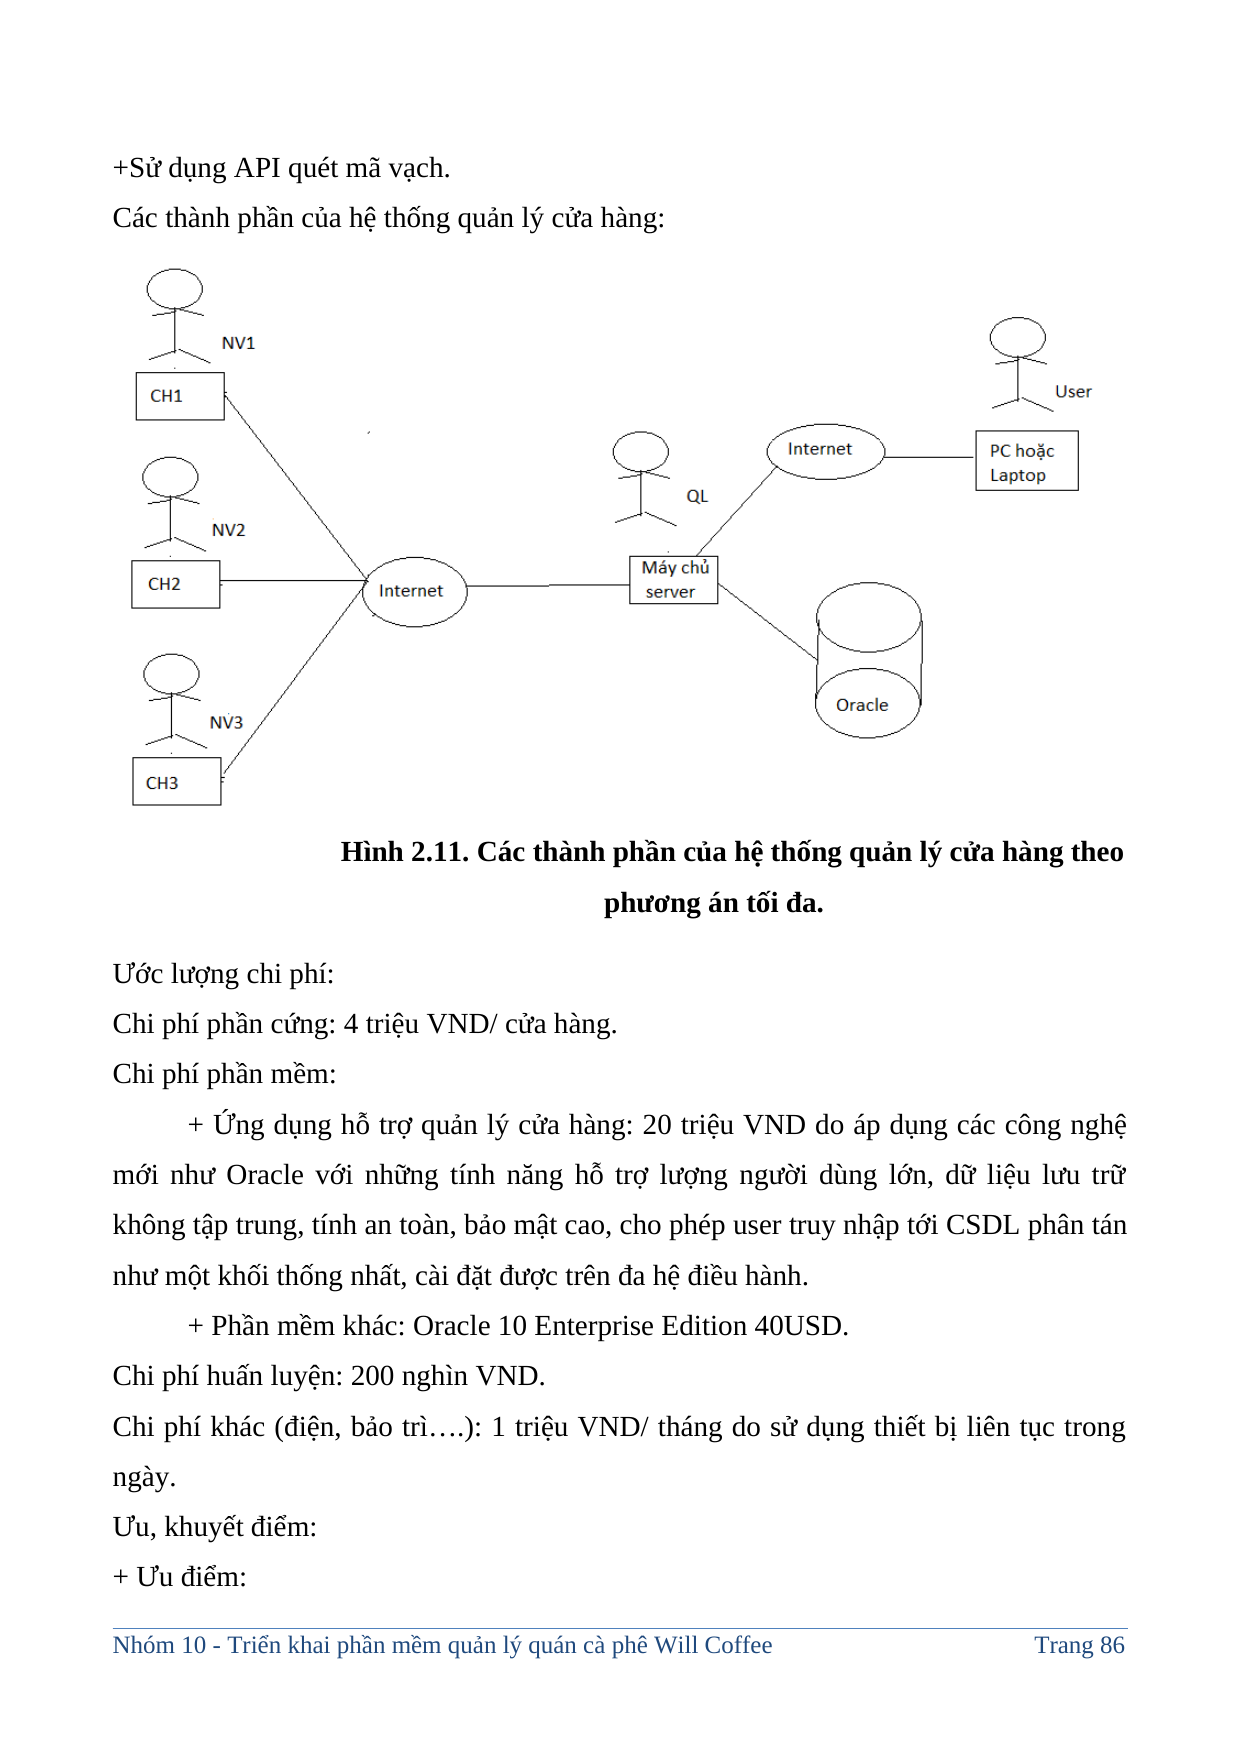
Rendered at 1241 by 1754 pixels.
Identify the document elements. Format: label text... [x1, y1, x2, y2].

text Ước lượng chi phí: [112, 956, 1128, 989]
text Các thành phần của hệ thống quản lý cửa hàng: [112, 200, 1128, 234]
text Chi phí phần mềm: [112, 1056, 1128, 1090]
text +Sử dụng API quét mã vạch. [112, 150, 1128, 183]
text Chi phí khác (điện, bảo trì….): 1 triệu VND/ tháng do sử dụng thiết bị liên tục trong ngày. [112, 1409, 1128, 1492]
text Chi phí phần cứng: 4 triệu VND/ cửa hàng. [112, 1006, 1128, 1040]
picture [127, 250, 1113, 821]
text Ưu, khuyết điểm: [112, 1509, 1128, 1543]
text + Ứng dụng hỗ trợ quản lý cửa hàng: 20 triệu VND do áp dụng các công nghệ mới như Oracle với những tính năng hỗ trợ lượng người dùng lớn, dữ liệu lưu trữ không tập trung, tính an toàn, bảo mật cao, cho phép user truy nhập tới CSDL phân tán như một khối thống nhất, cài đặt được trên đa hệ điều hành. [112, 1107, 1128, 1291]
text Chi phí huấn luyện: 200 nghìn VND. [112, 1358, 1128, 1392]
text + Ưu điểm: [112, 1559, 1128, 1593]
text + Phần mềm khác: Oracle 10 Enterprise Edition 40USD. [112, 1308, 1128, 1342]
text Hình 2.11. Các thành phần của hệ thống quản lý cửa hàng theo phương án tối đa. [300, 834, 1128, 918]
